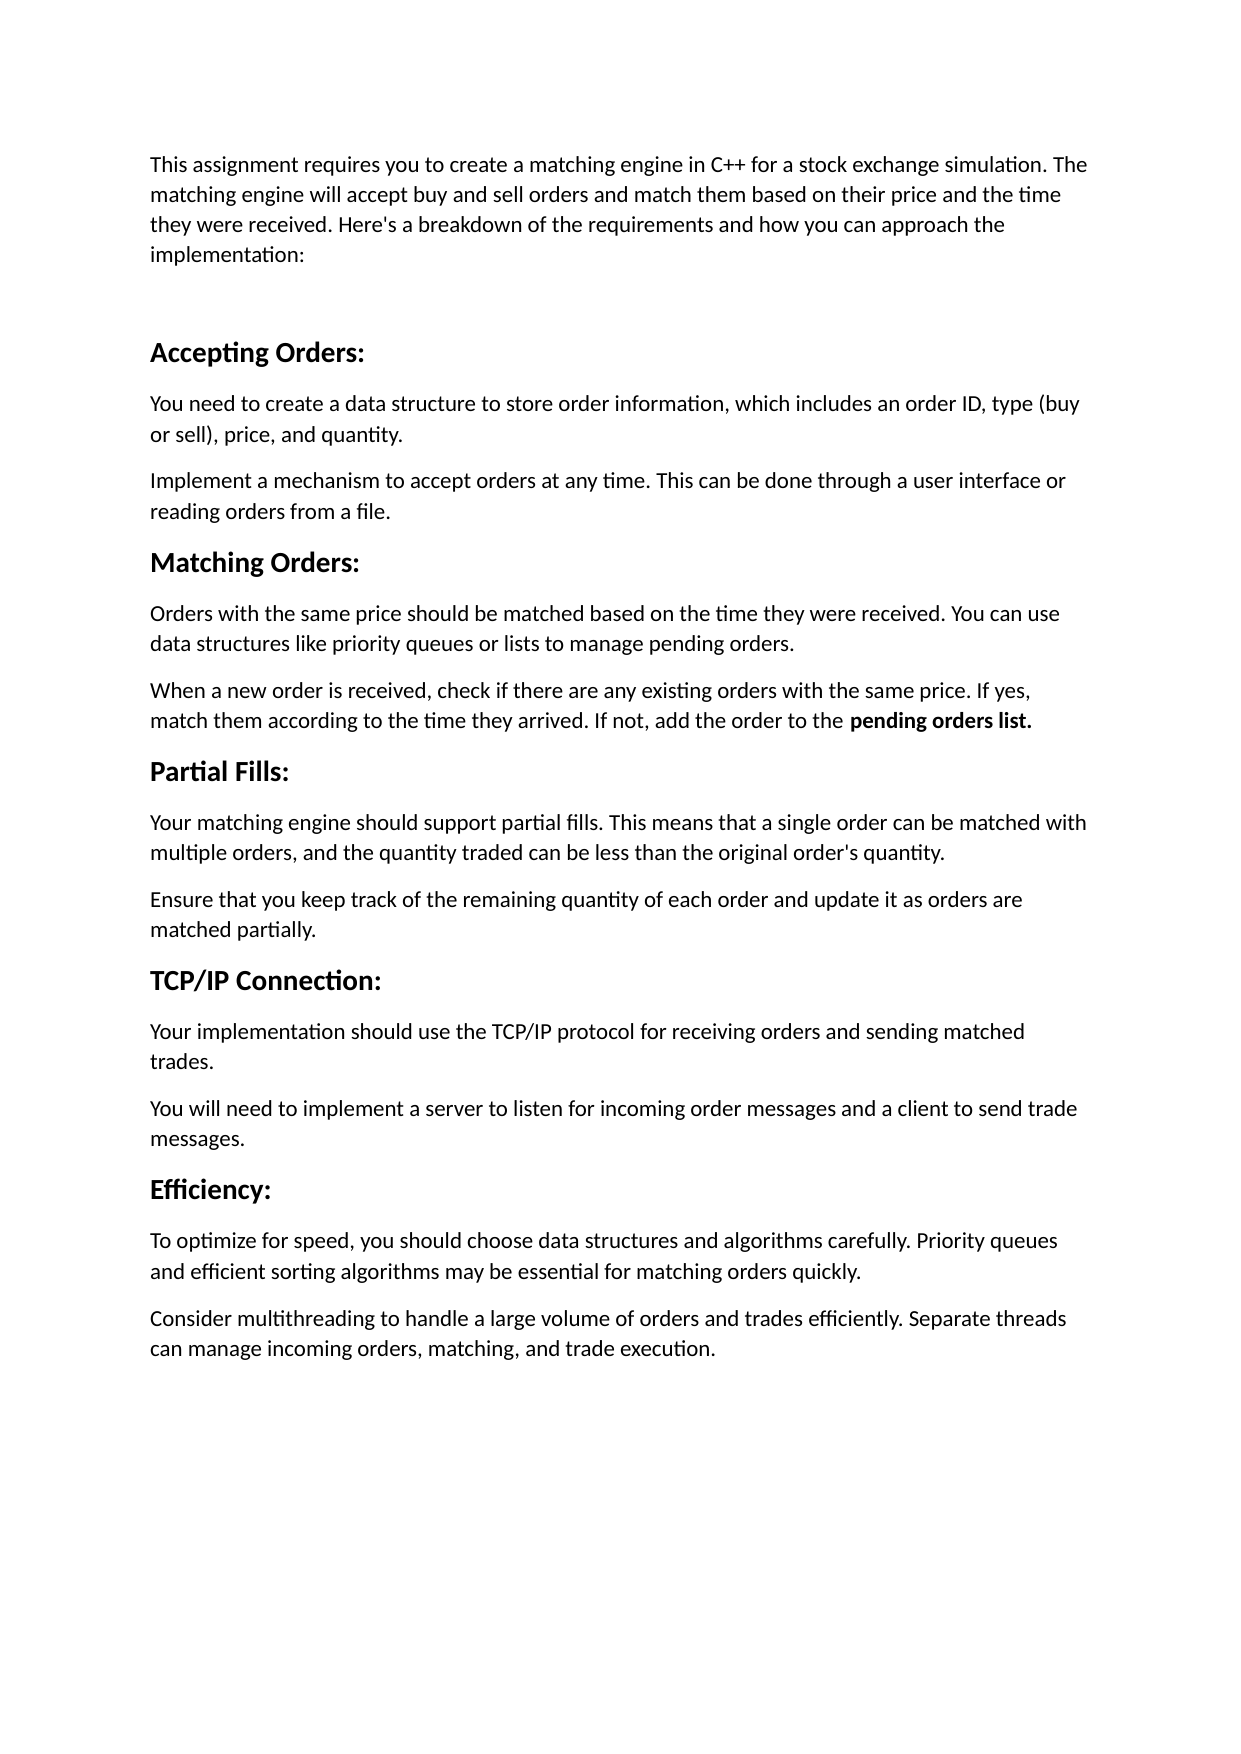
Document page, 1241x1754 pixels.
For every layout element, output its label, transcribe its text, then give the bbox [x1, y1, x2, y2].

text Your implementation should use the TCP/IP protocol for receiving orders and sending matched trades. [150, 1017, 1090, 1076]
text To optimize for speed, you should choose data structures and algorithms carefully. Priority queues and efficient sorting algorithms may be essential for matching orders quickly. [150, 1227, 1090, 1285]
text Matching Orders: [150, 544, 1090, 579]
text This assignment requires you to create a matching engine in C++ for a stock exchange simulation. The matching engine will accept buy and sell orders and match them based on their price and the time they were received. Here's a breakdown of the requirements and how you can approach the implementation: [150, 150, 1090, 269]
text When a new order is received, check if there are any existing orders with the same price. If yes, match them according to the time they arrived. If not, add the order to the pending orders list. [150, 676, 1090, 734]
text Your matching engine should support partial fills. This means that a single order can be matched with multiple orders, and the quantity traded can be less than the original order's quantity. [150, 808, 1090, 866]
text Consider multithreading to handle a large volume of orders and trades efficiently. Separate threads can manage incoming orders, matching, and trade execution. [150, 1304, 1090, 1362]
text Ensure that you keep track of the remaining quantity of each order and update it as orders are matched partially. [150, 885, 1090, 943]
text TCP/IP Connection: [150, 962, 1090, 998]
text Partial Fills: [150, 753, 1090, 788]
text Efficiency: [150, 1171, 1090, 1207]
text You will need to implement a server to listen for incoming order messages and a client to send trade messages. [150, 1094, 1090, 1153]
text You need to create a data structure to store order information, which includes an order ID, type (buy or sell), price, and quantity. [150, 389, 1090, 448]
text Accepting Orders: [150, 334, 1090, 370]
text Orders with the same price should be matched based on the time they were received. You can use data structures like priority queues or lists to manage pending orders. [150, 599, 1090, 657]
text Implement a mechanism to accept orders at any time. This can be done through a user interface or reading orders from a file. [150, 467, 1090, 525]
